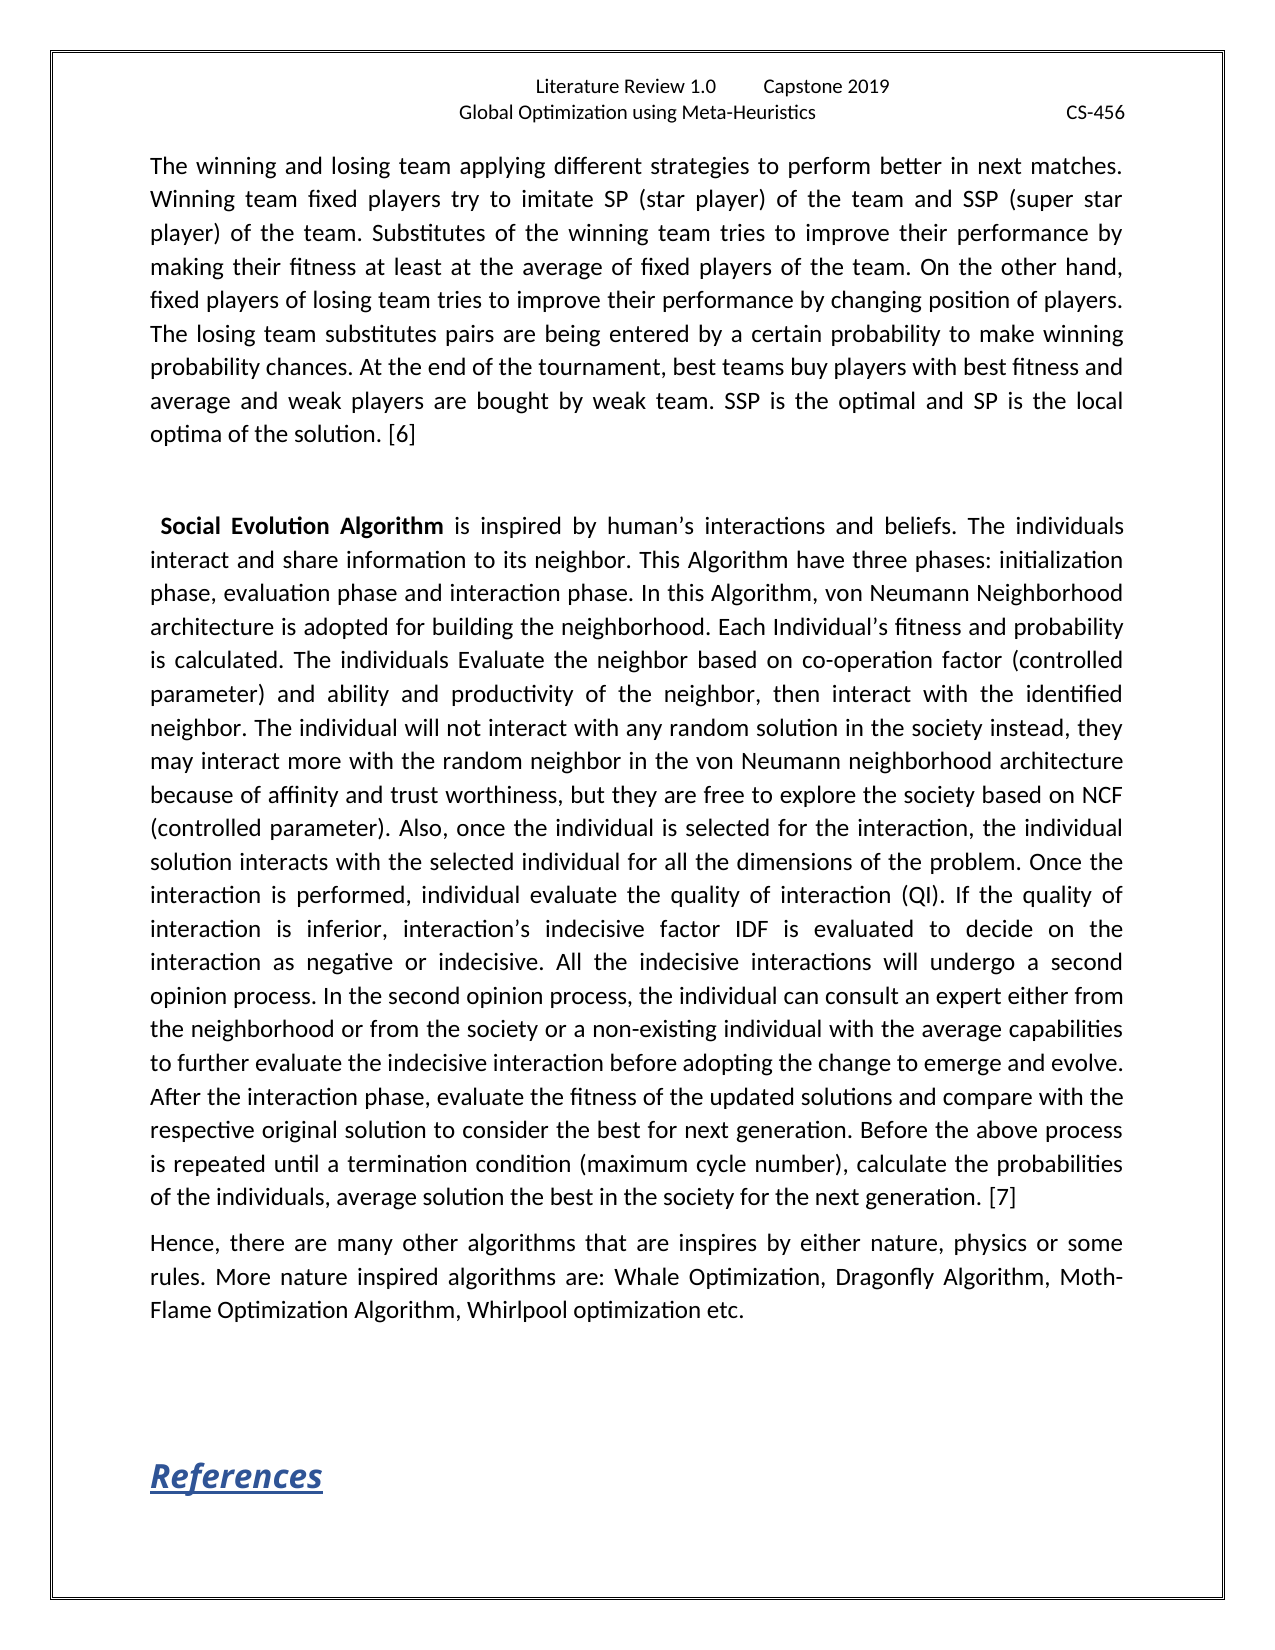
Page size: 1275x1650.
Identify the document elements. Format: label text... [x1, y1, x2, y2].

text Hence, there are many other algorithms that are inspires by either nature, physics or some rules. More nature inspired algorithms are: Whale Optimization, Dragonfly Algorithm, Moth-Flame Optimization Algorithm, Whirlpool optimization etc. [150, 1227, 1125, 1325]
text Social Evolution Algorithm is inspired by human’s interactions and beliefs. The individuals interact and share information to its neighbor. This Algorithm have three phases: initialization phase, evaluation phase and interaction phase. In this Algorithm, von Neumann Neighborhood architecture is adopted for building the neighborhood. Each Individual’s fitness and probability is calculated. The individuals Evaluate the neighbor based on co-operation factor (controlled parameter) and ability and productivity of the neighbor, then interact with the identified neighbor. The individual will not interact with any random solution in the society instead, they may interact more with the random neighbor in the von Neumann neighborhood architecture because of affinity and trust worthiness, but they are free to explore the society based on NCF (controlled parameter). Also, once the individual is selected for the interaction, the individual solution interacts with the selected individual for all the dimensions of the problem. Once the interaction is performed, individual evaluate the quality of interaction (QI). If the quality of interaction is inferior, interaction’s indecisive factor IDF is evaluated to decide on the interaction as negative or indecisive. All the indecisive interactions will undergo a second opinion process. In the second opinion process, the individual can consult an expert either from the neighborhood or from the society or a non-existing individual with the average capabilities to further evaluate the indecisive interaction before adopting the change to emerge and evolve. After the interaction phase, evaluate the fitness of the updated solutions and compare with the respective original solution to consider the best for next generation. Before the above process is repeated until a termination condition (maximum cycle number), calculate the probabilities of the individuals, average solution the best in the society for the next generation. [150, 510, 1125, 1212]
